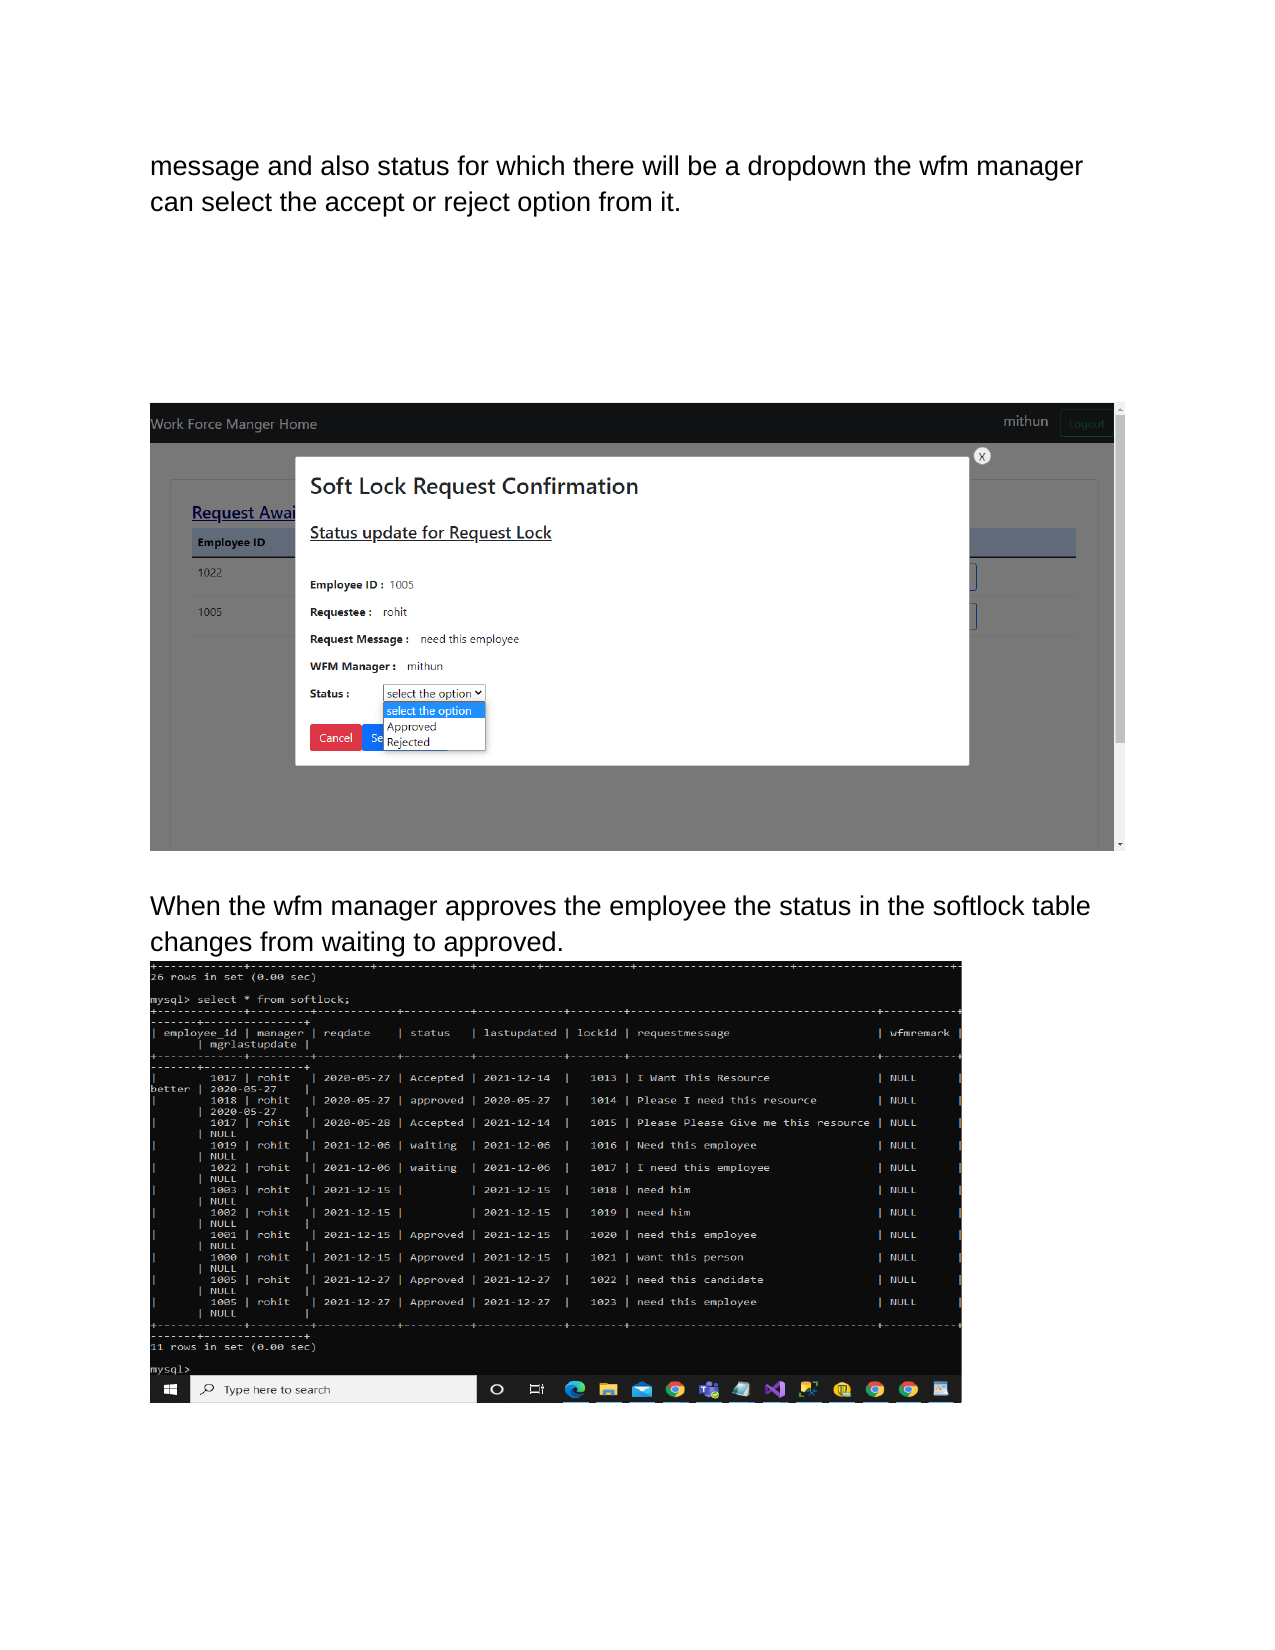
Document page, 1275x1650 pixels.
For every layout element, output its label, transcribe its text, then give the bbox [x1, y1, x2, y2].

picture [150, 401, 1125, 851]
picture [150, 961, 962, 1403]
text When the wfm manager approves the employee the status in the softlock table changes from waiting to approved. [150, 890, 1125, 957]
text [150, 150, 1125, 217]
